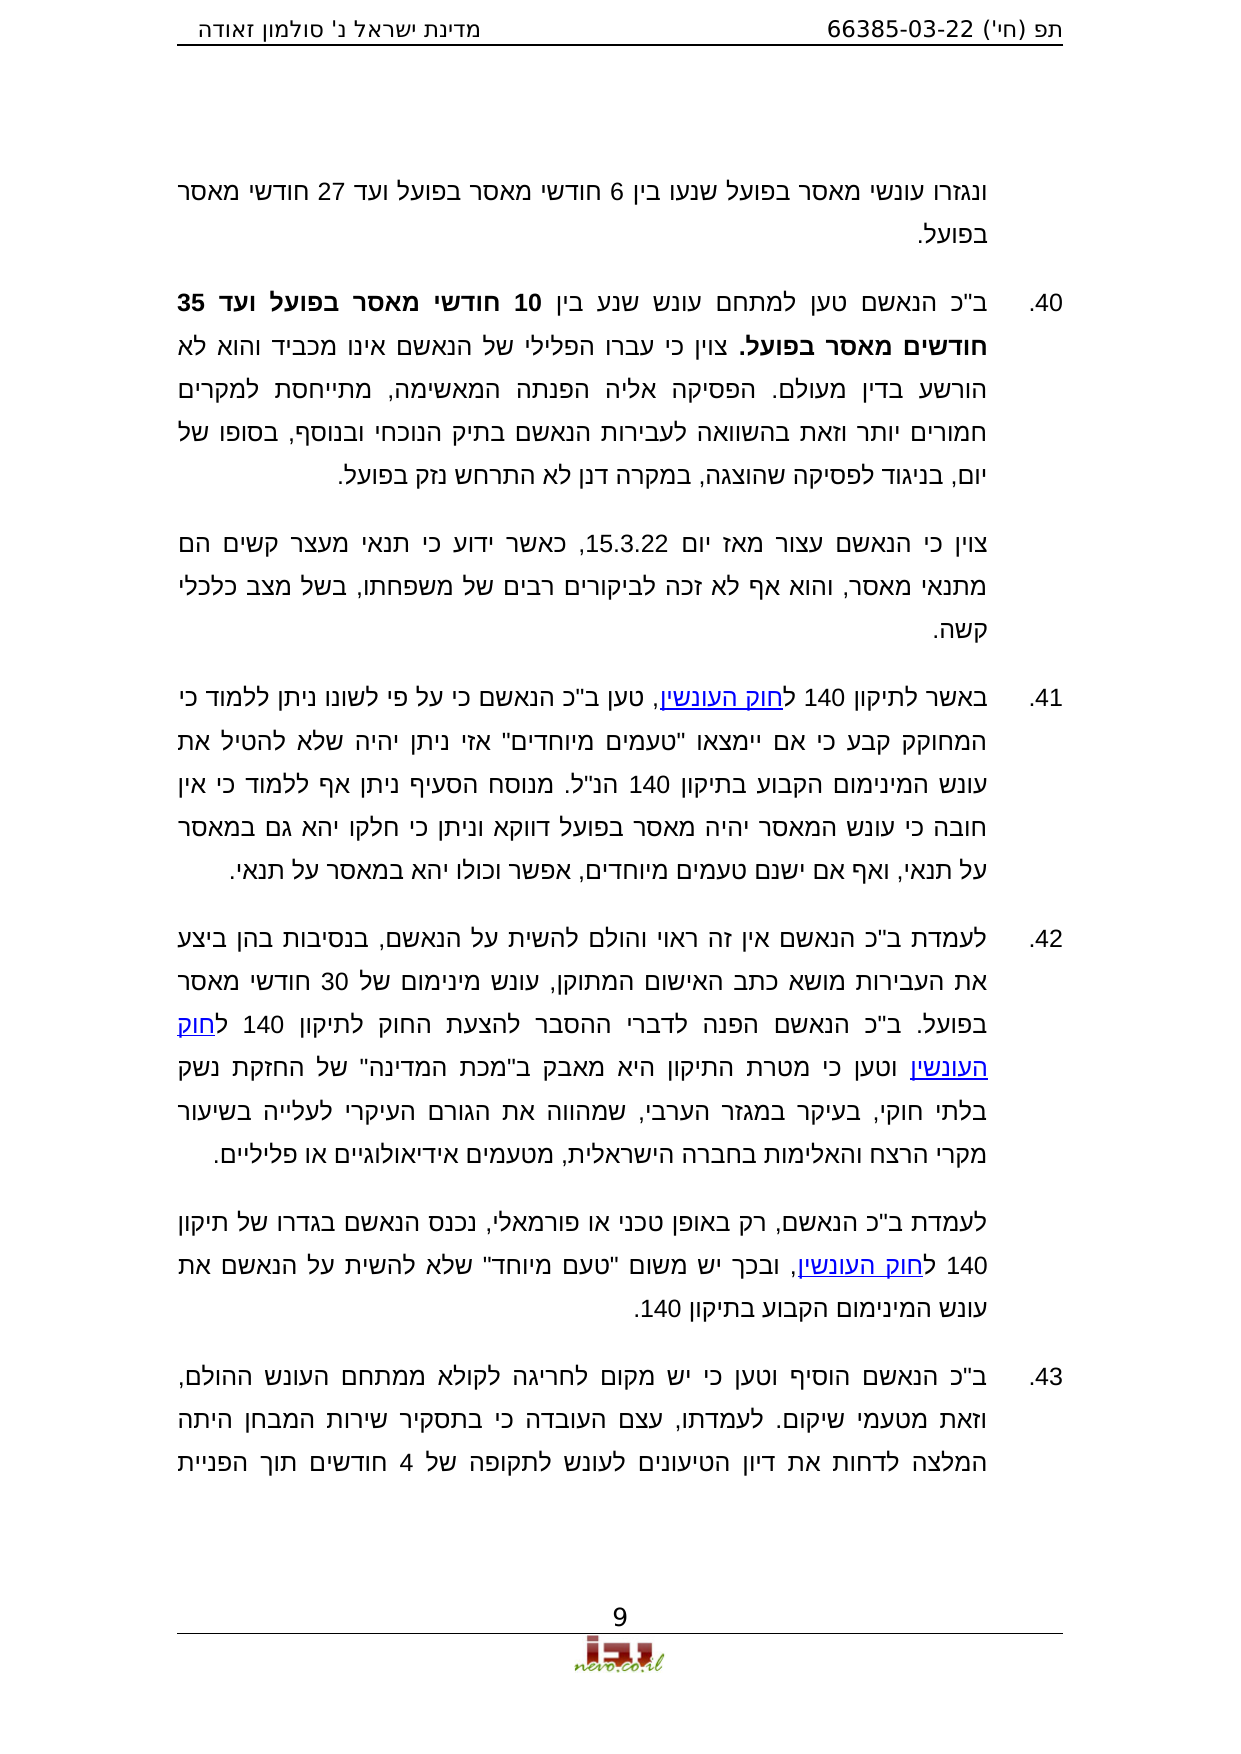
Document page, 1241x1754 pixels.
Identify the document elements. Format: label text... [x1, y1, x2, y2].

text לעמדת ב"כ הנאשם, רק באופן טכני או פורמאלי, נכנס הנאשם בגדרו של תיקון 140 לחוק העונשין, ובכך יש משום "טעם מיוחד" שלא להשית על הנאשם את עונש המינימום הקבוע בתיקון 140. [177, 1208, 1063, 1323]
text 41. באשר לתיקון 140 לחוק העונשין, טען ב"כ הנאשם כי על פי לשונו ניתן ללמוד כי המחוקק קבע כי אם יימצאו "טעמים מיוחדים" אזי ניתן יהיה שלא להטיל את עונש המינימום הקבוע בתיקון 140 הנ"ל. מנוסח הסעיף ניתן אף ללמוד כי אין חובה כי עונש המאסר יהיה מאסר בפועל דווקא וניתן כי חלקו יהא גם במאסר על תנאי, ואף אם ישנם טעמים מיוחדים, אפשר וכולו יהא במאסר על תנאי. [177, 683, 1063, 885]
text 42. לעמדת ב"כ הנאשם אין זה ראוי והולם להשית על הנאשם, בנסיבות בהן ביצע את העבירות מושא כתב האישום המתוקן, עונש מינימום של 30 חודשי מאסר בפועל. ב"כ הנאשם הפנה לדברי ההסבר להצעת החוק לתיקון 140 לחוק העונשין וטען כי מטרת התיקון היא מאבק ב"מכת המדינה" של החזקת נשק בלתי חוקי, בעיקר במגזר הערבי, שמהווה את הגורם העיקרי לעלייה בשיעור מקרי הרצח והאלימות בחברה הישראלית, מטעמים אידיאולוגיים או פליליים. [177, 924, 1063, 1168]
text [177, 177, 1063, 249]
text 40. ב"כ הנאשם טען למתחם עונש שנע בין 10 חודשי מאסר בפועל ועד 35 חודשים מאסר בפועל. צוין כי עברו הפלילי של הנאשם אינו מכביד והוא לא הורשע בדין מעולם. הפסיקה אליה הפנתה המאשימה, מתייחסת למקרים חמורים יותר וזאת בהשוואה לעבירות הנאשם בתיק הנוכחי ובנוסף, בסופו של יום, בניגוד לפסיקה שהוצגה, במקרה דנן לא התרחש נזק בפועל. [177, 288, 1063, 490]
text צוין כי הנאשם עצור מאז יום 15.3.22, כאשר ידוע כי תנאי מעצר קשים הם מתנאי מאסר, והוא אף לא זכה לביקורים רבים של משפחתו, בשל מצב כלכלי קשה. [177, 529, 1063, 644]
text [177, 1362, 1063, 1477]
picture [574, 1635, 666, 1673]
